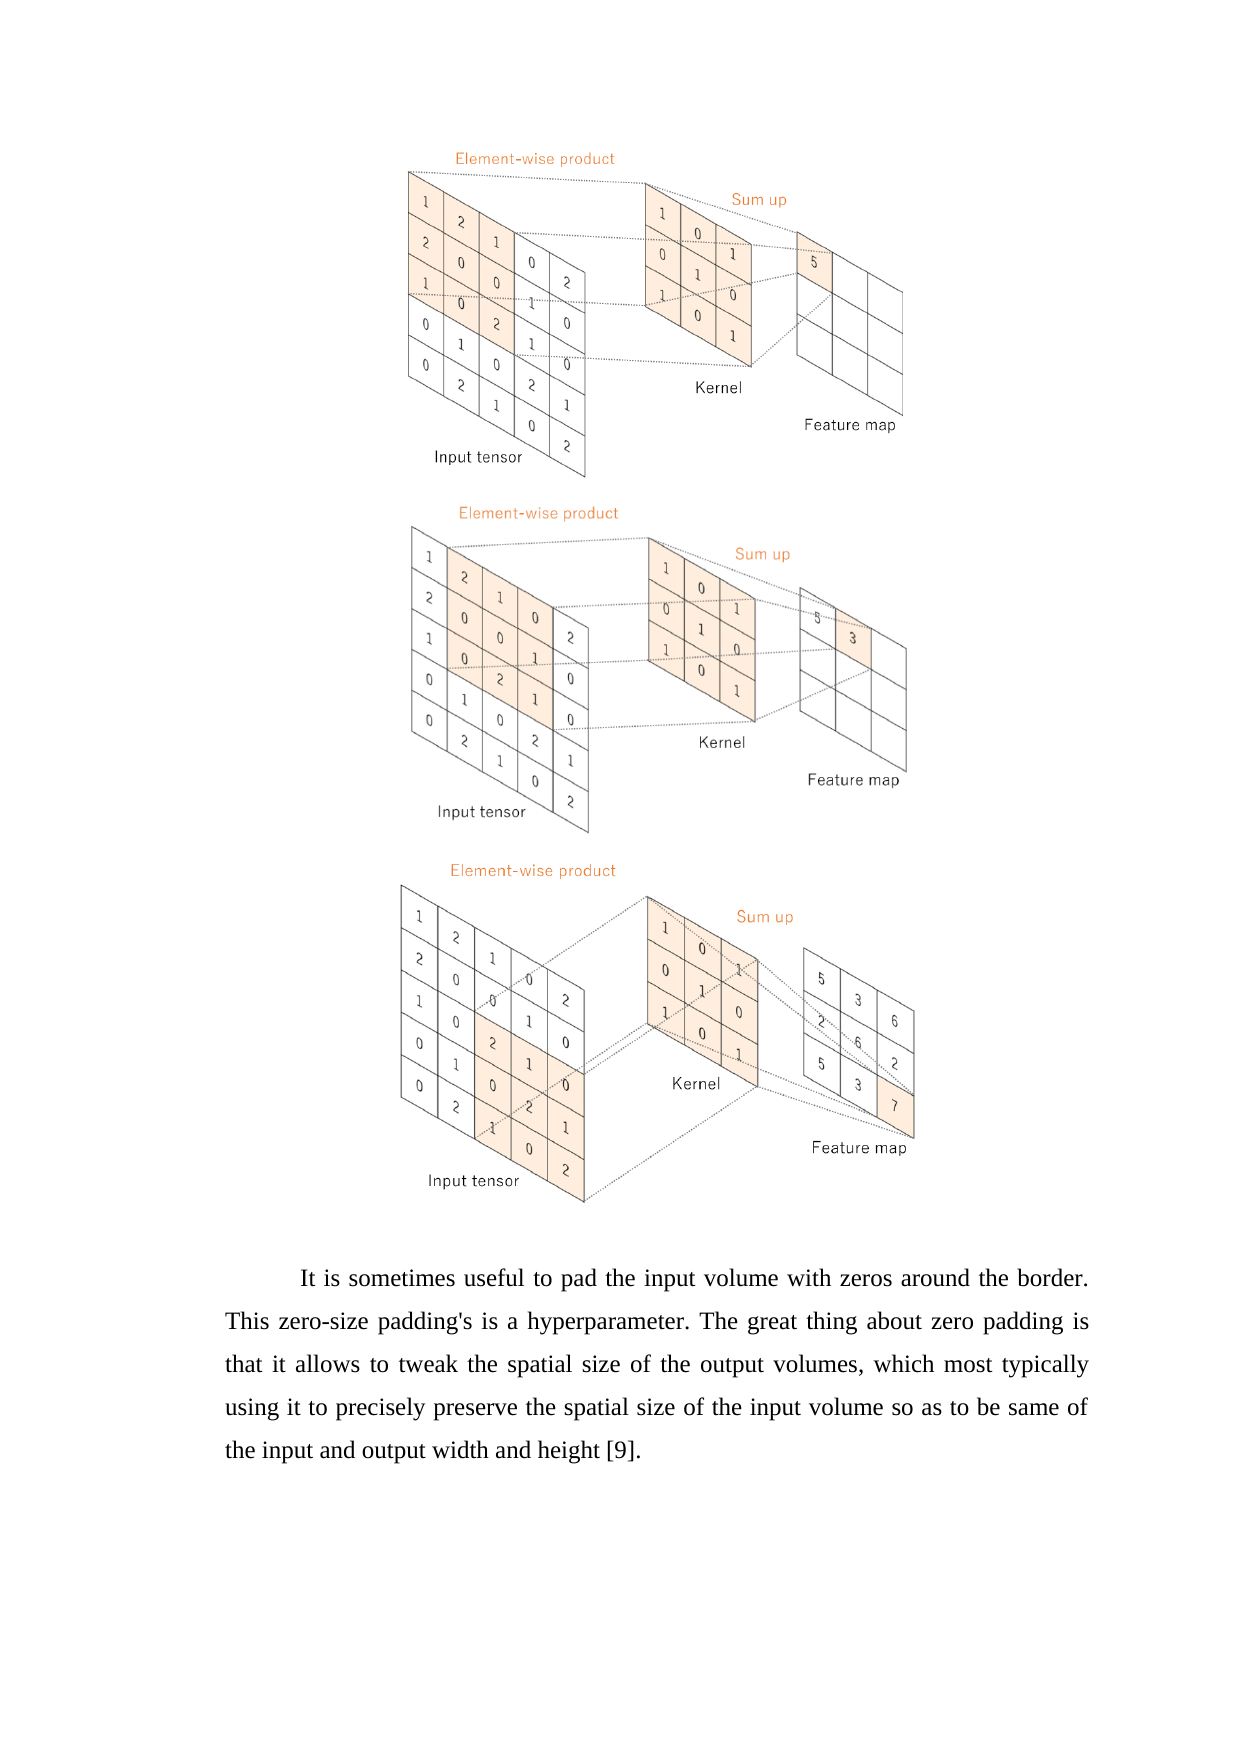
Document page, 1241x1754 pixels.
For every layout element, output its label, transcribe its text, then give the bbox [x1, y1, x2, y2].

picture [402, 150, 913, 483]
picture [402, 496, 914, 837]
picture [388, 851, 927, 1206]
list It is sometimes useful to pad the input volume with zeros around the border. This zero-size padding's is a hyperparameter. The great thing about zero padding is that it allows to tweak the spatial size of the output volumes, which most typically using it to precisely preserve the spatial size of the input volume so as to be same of the input and output width and height [9]. [225, 1263, 1090, 1464]
